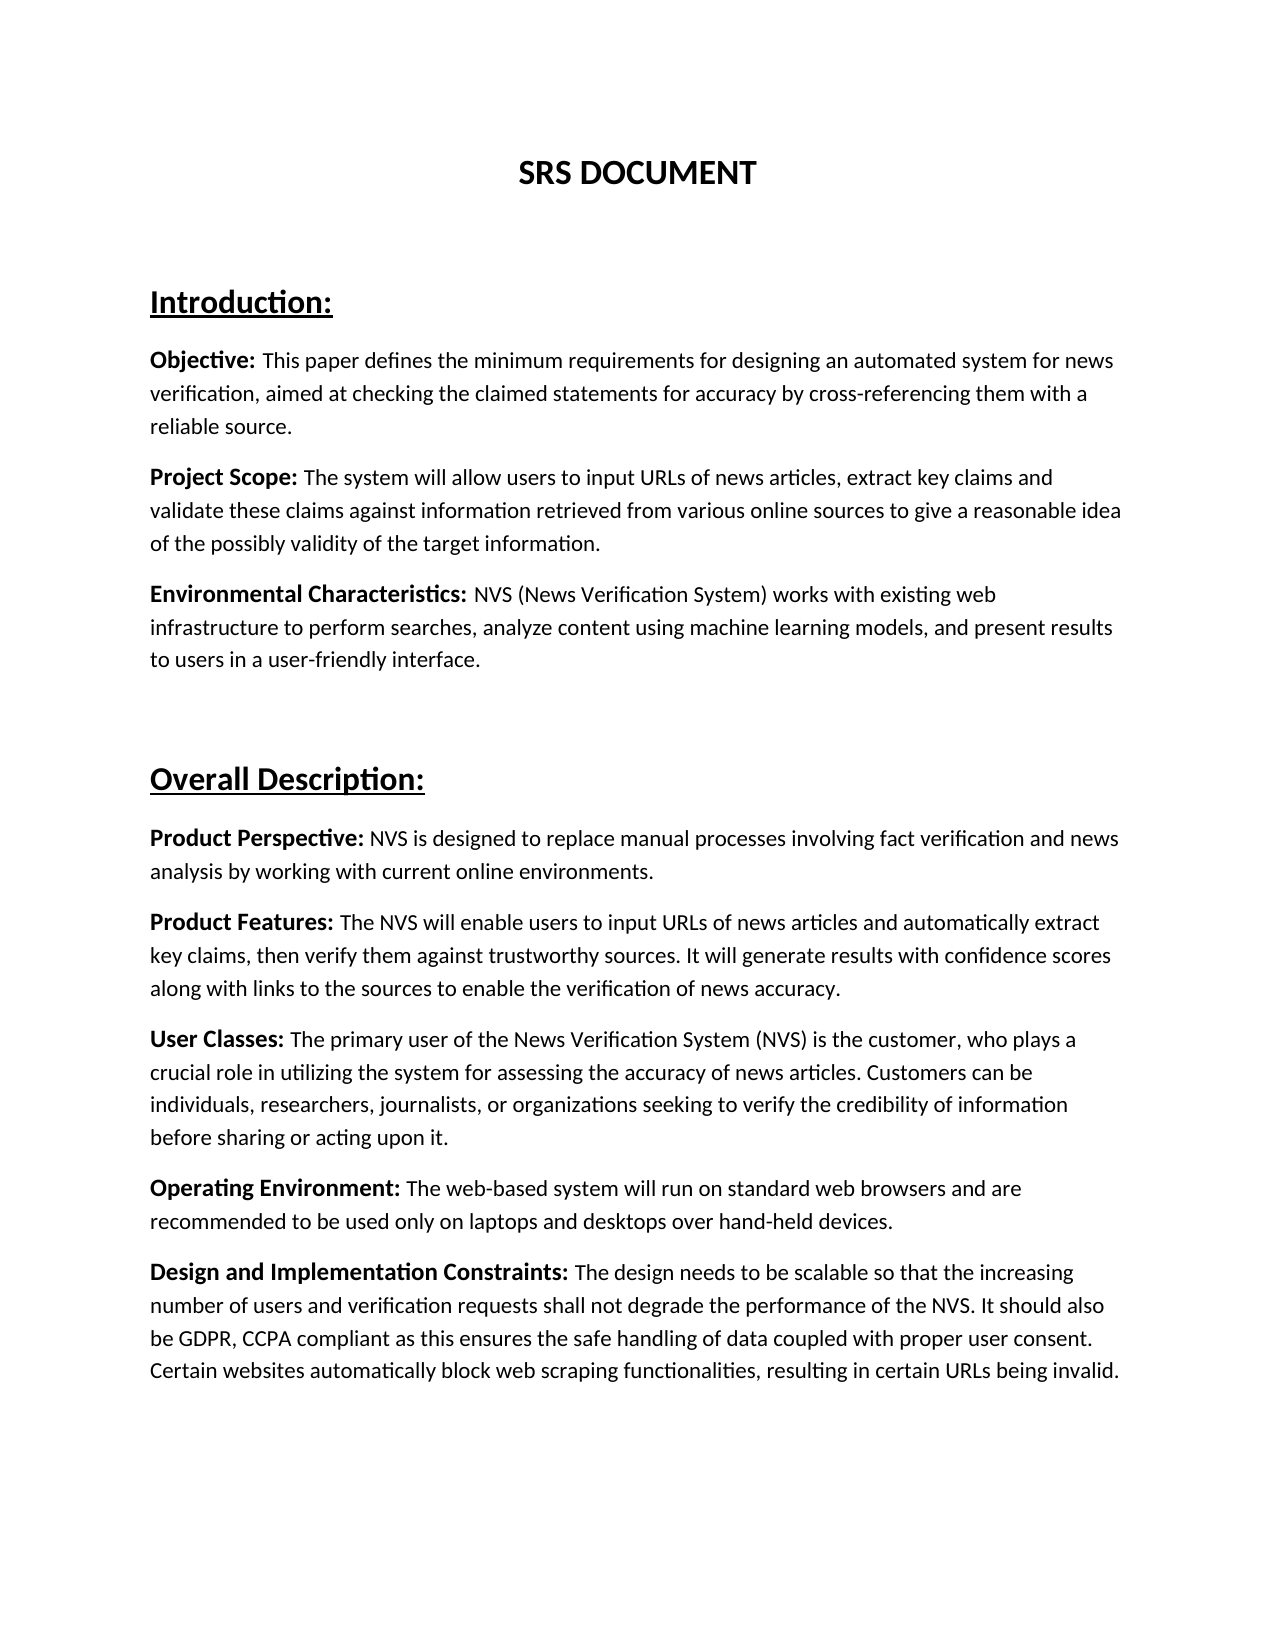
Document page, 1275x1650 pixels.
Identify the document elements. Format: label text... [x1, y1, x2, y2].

text Environmental Characteristics: NVS (News Verification System) works with existing web infrastructure to perform searches, analyze content using machine learning models, and present results to users in a user-friendly interface. [150, 578, 1125, 673]
text Operating Environment: The web-based system will run on standard web browsers and are recommended to be used only on laptops and desktops over hand-held devices. [150, 1172, 1125, 1235]
text Introduction: [150, 281, 1125, 321]
text Product Features: The NVS will enable users to input URLs of news articles and automatically extract key claims, then verify them against trustworthy sources. It will generate results with confidence scores along with links to the sources to enable the verification of news accuracy. [150, 906, 1125, 1002]
text Overall Description: [150, 758, 1125, 799]
text Product Perspective: NVS is designed to replace manual processes involving fact verification and news analysis by working with current online environments. [150, 822, 1125, 885]
text Project Scope: The system will allow users to input URLs of news articles, extract key claims and validate these claims against information retrieved from various online sources to give a reasonable idea of the possibly validity of the target information. [150, 461, 1125, 557]
text Design and Implementation Constraints: The design needs to be scalable so that the increasing number of users and verification requests shall not degrade the performance of the NVS. It should also be GDPR, CCPA compliant as this ensures the safe handling of data coupled with proper user consent. Certain websites automatically block web scraping functionalities, resulting in certain URLs being invalid. [150, 1256, 1125, 1384]
text SRS DOCUMENT [150, 150, 1125, 193]
text Objective: This paper defines the minimum requirements for designing an automated system for news verification, aimed at checking the claimed statements for accuracy by cross-referencing them with a reliable source. [150, 344, 1125, 440]
text User Classes: The primary user of the News Verification System (NVS) is the customer, who plays a crucial role in utilizing the system for assessing the accuracy of news articles. Customers can be individuals, researchers, journalists, or organizations seeking to verify the credibility of information before sharing or acting upon it. [150, 1023, 1125, 1151]
